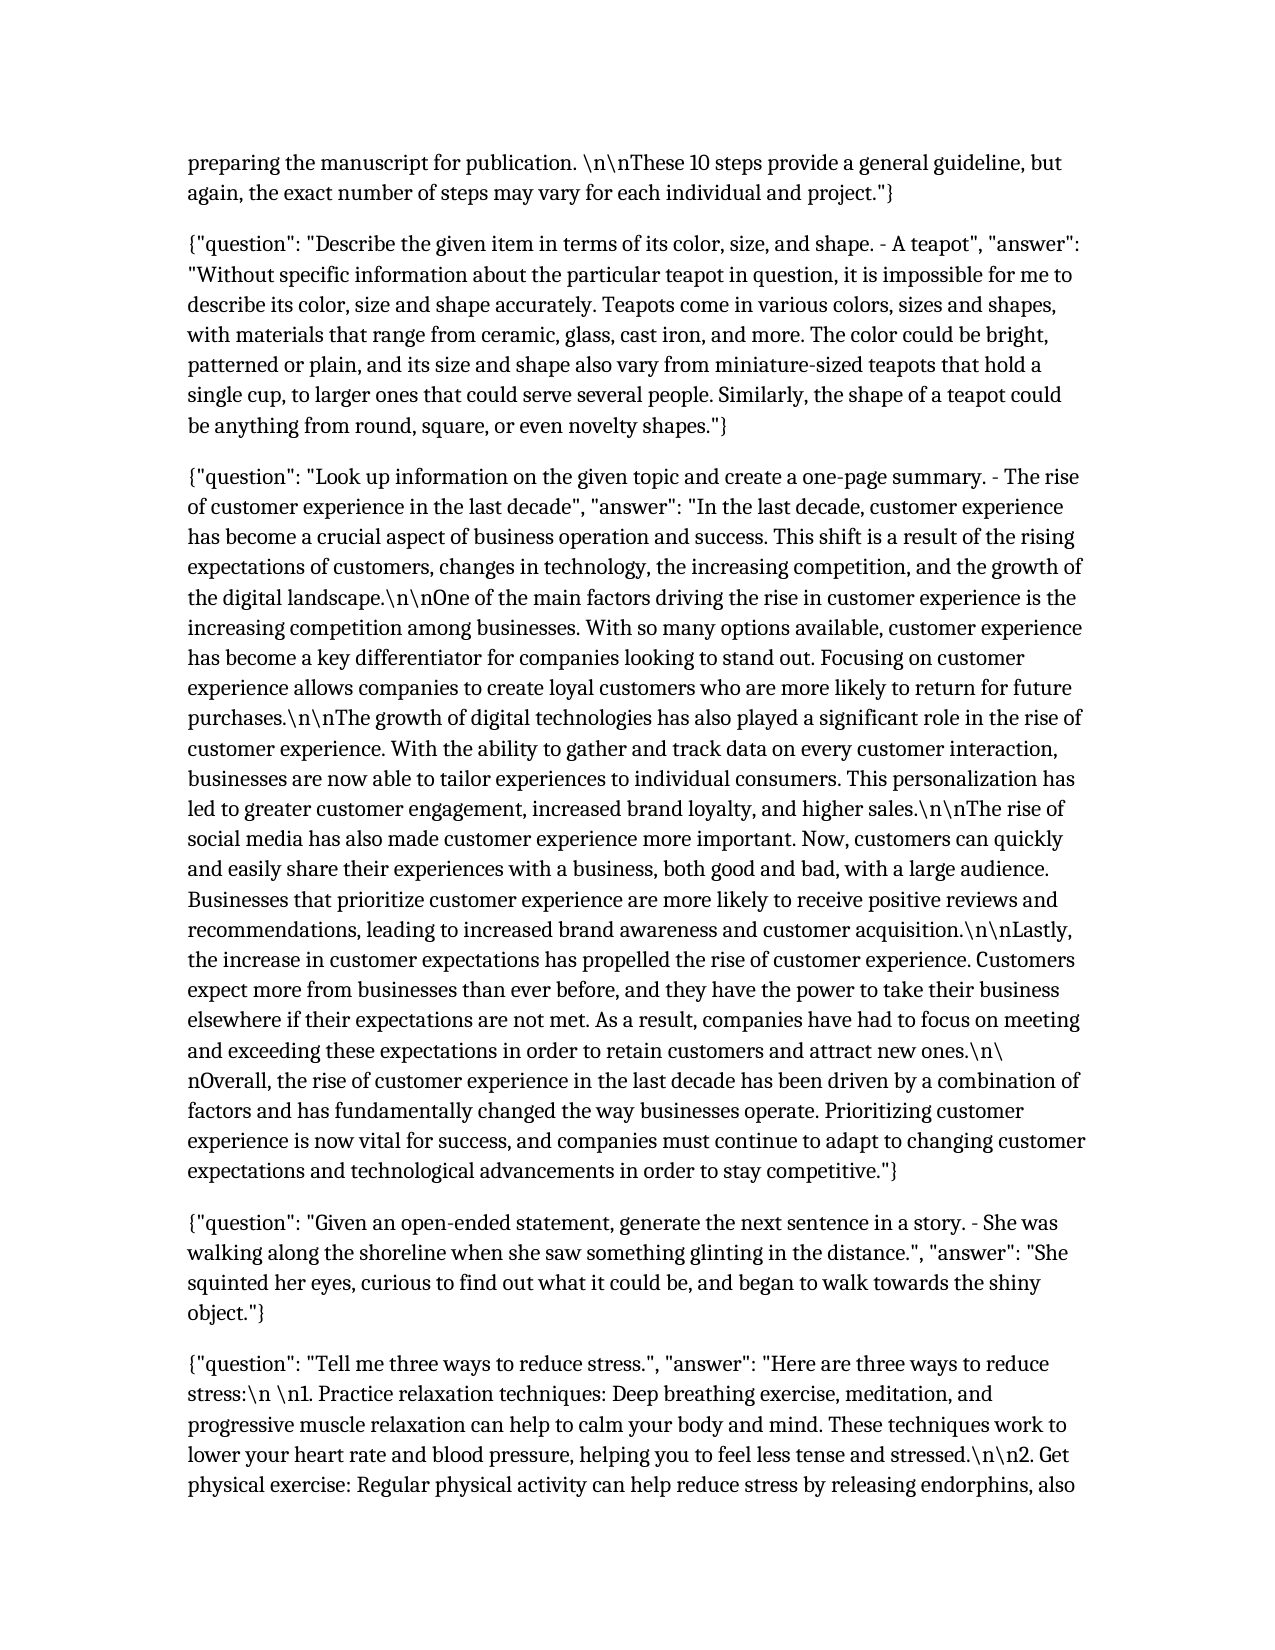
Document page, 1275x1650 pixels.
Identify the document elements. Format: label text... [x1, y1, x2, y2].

text {"question": "Describe the given item in terms of its color, size, and shape. - A teapot", "answer": "Without specific information about the particular teapot in question, it is impossible for me to describe its color, size and shape accurately. Teapots come in various colors, sizes and shapes, with materials that range from ceramic, glass, cast iron, and more. The color could be bright, patterned or plain, and its size and shape also vary from miniature-sized teapots that hold a single cup, to larger ones that could serve several people. Similarly, the shape of a teapot could be anything from round, square, or even novelty shapes."} [187, 231, 1087, 439]
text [187, 1351, 1087, 1498]
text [187, 150, 1087, 207]
text {"question": "Given an open-ended statement, generate the next sentence in a story. - She was walking along the shoreline when she saw something glinting in the distance.", "answer": "She squinted her eyes, curious to find out what it could be, and began to walk towards the shiny object."} [187, 1209, 1087, 1326]
text {"question": "Look up information on the given topic and create a one-page summary. - The rise of customer experience in the last decade", "answer": "In the last decade, customer experience has become a crucial aspect of business operation and success. This shift is a result of the rising expectations of customers, changes in technology, the increasing competition, and the growth of the digital landscape.\n\nOne of the main factors driving the rise in customer experience is the increasing competition among businesses. With so many options available, customer experience has become a key differentiator for companies looking to stand out. Focusing on customer experience allows companies to create loyal customers who are more likely to return for future purchases.\n\nThe growth of digital technologies has also played a significant role in the rise of customer experience. With the ability to gather and track data on every customer interaction, businesses are now able to tailor experiences to individual consumers. This personalization has led to greater customer engagement, increased brand loyalty, and higher sales.\n\nThe rise of social media has also made customer experience more important. Now, customers can quickly and easily share their experiences with a business, both good and bad, with a large audience. Businesses that prioritize customer experience are more likely to receive positive reviews and recommendations, leading to increased brand awareness and customer acquisition.\n\nLastly, the increase in customer expectations has propelled the rise of customer experience. Customers expect more from businesses than ever before, and they have the power to take their business elsewhere if their expectations are not met. As a result, companies have had to focus on meeting and exceeding these expectations in order to retain customers and attract new ones.\n\nOverall, the rise of customer experience in the last decade has been driven by a combination of factors and has fundamentally changed the way businesses operate. Prioritizing customer experience is now vital for success, and companies must continue to adapt to changing customer expectations and technological advancements in order to stay competitive."} [187, 463, 1087, 1185]
